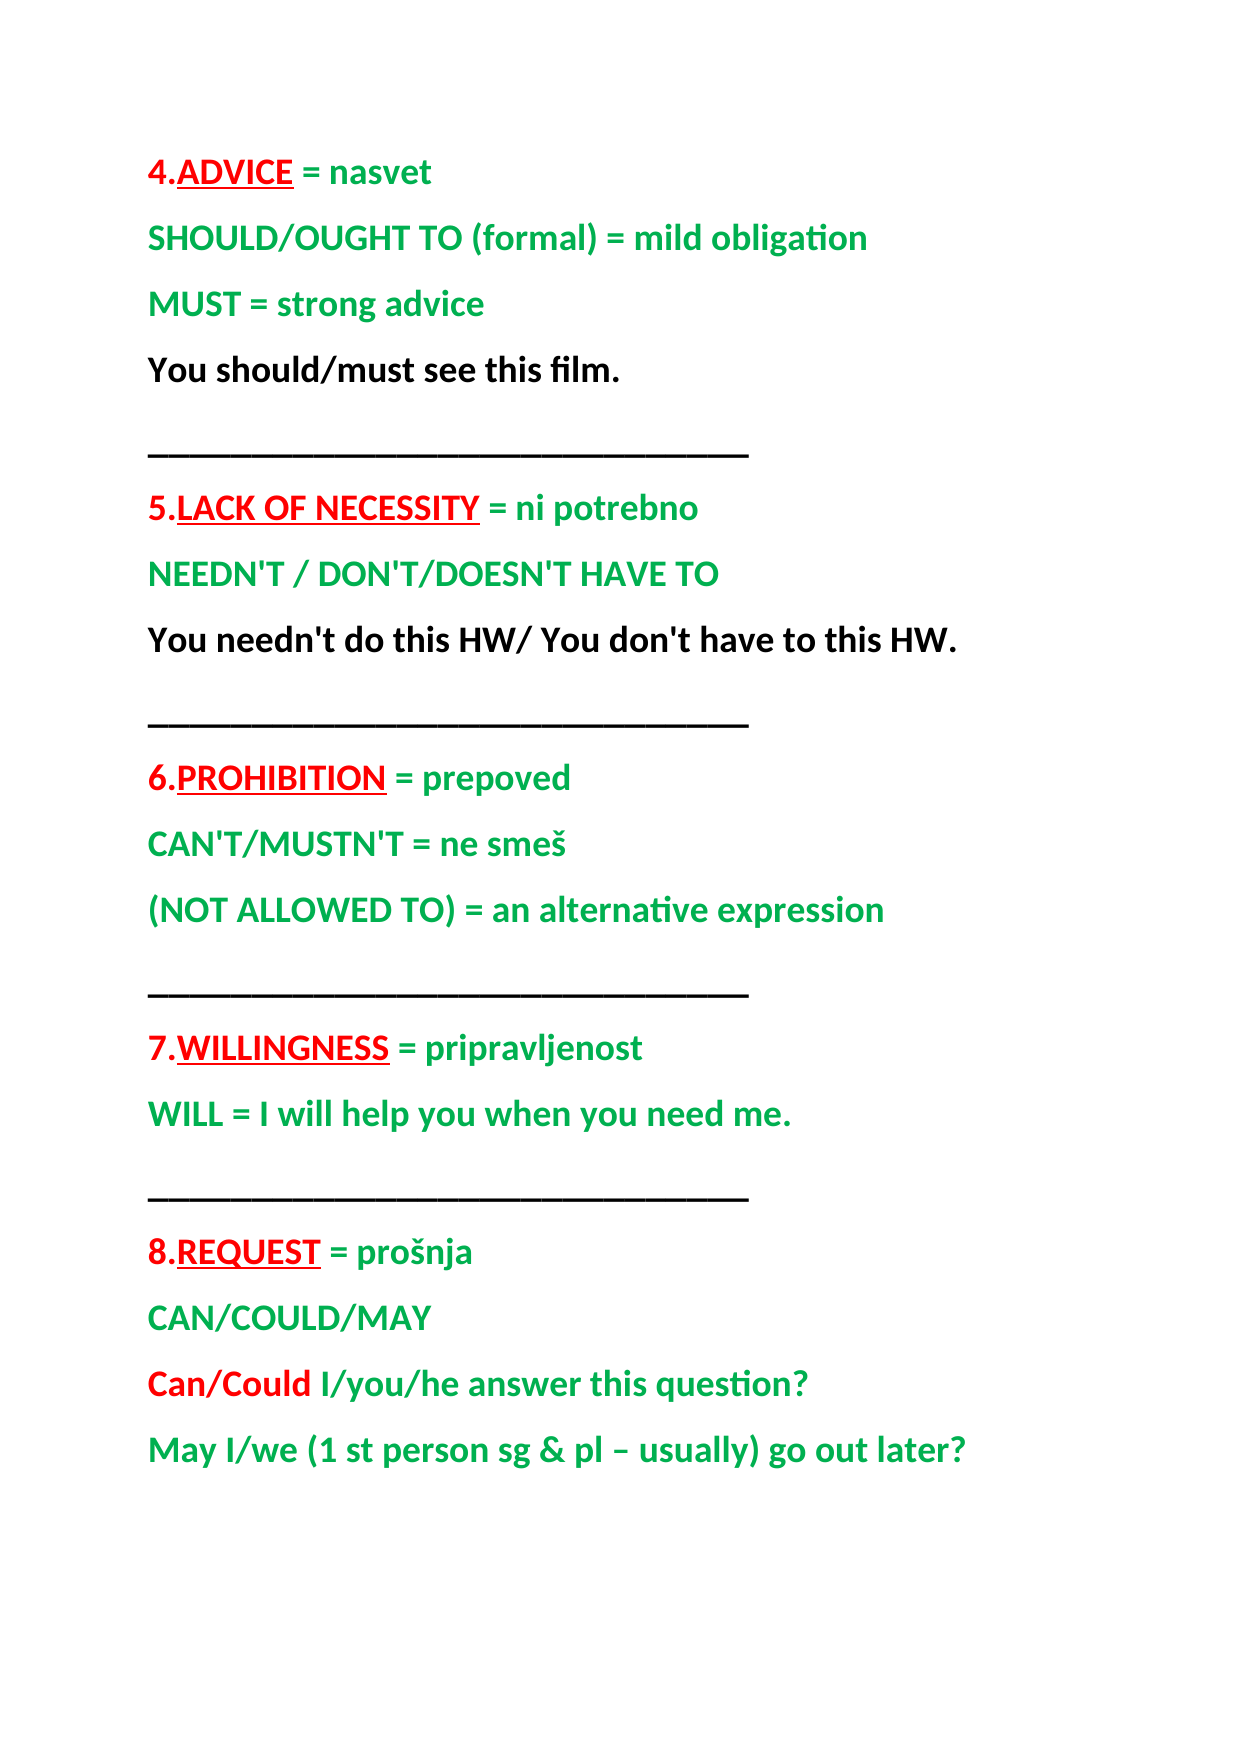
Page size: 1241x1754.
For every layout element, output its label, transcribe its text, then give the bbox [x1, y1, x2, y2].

text 5.LACK OF NECESSITY = ni potrebno [148, 484, 1093, 529]
text Can/Could I/you/he answer this question? [148, 1360, 1093, 1406]
text _____________________________ [148, 1156, 1093, 1207]
text You should/must see this film. [148, 346, 1093, 392]
text SHOULD/OUGHT TO (formal) = mild obligation [148, 214, 1093, 259]
text You needn't do this HW/ You don't have to this HW. [148, 616, 1093, 662]
text 8.REQUEST = prošnja [148, 1228, 1093, 1273]
text MUST = strong advice [148, 280, 1093, 326]
text CAN/COULD/MAY [148, 1294, 1093, 1339]
text NEEDN'T / DON'T/DOESN'T HAVE TO [148, 550, 1093, 596]
text 4.ADVICE = nasvet [148, 148, 1093, 193]
text CAN'T/MUSTN'T = ne smeš [148, 820, 1093, 866]
text _____________________________ [148, 412, 1093, 463]
text (NOT ALLOWED TO) = an alternative expression [148, 886, 1093, 932]
text May I/we (1 st person sg & pl – usually) go out later? [148, 1426, 1093, 1472]
text 7.WILLINGNESS = pripravljenost [148, 1024, 1093, 1069]
text _____________________________ [148, 952, 1093, 1003]
text WILL = I will help you when you need me. [148, 1090, 1093, 1136]
text _____________________________ [148, 682, 1093, 733]
text 6.PROHIBITION = prepoved [148, 754, 1093, 799]
